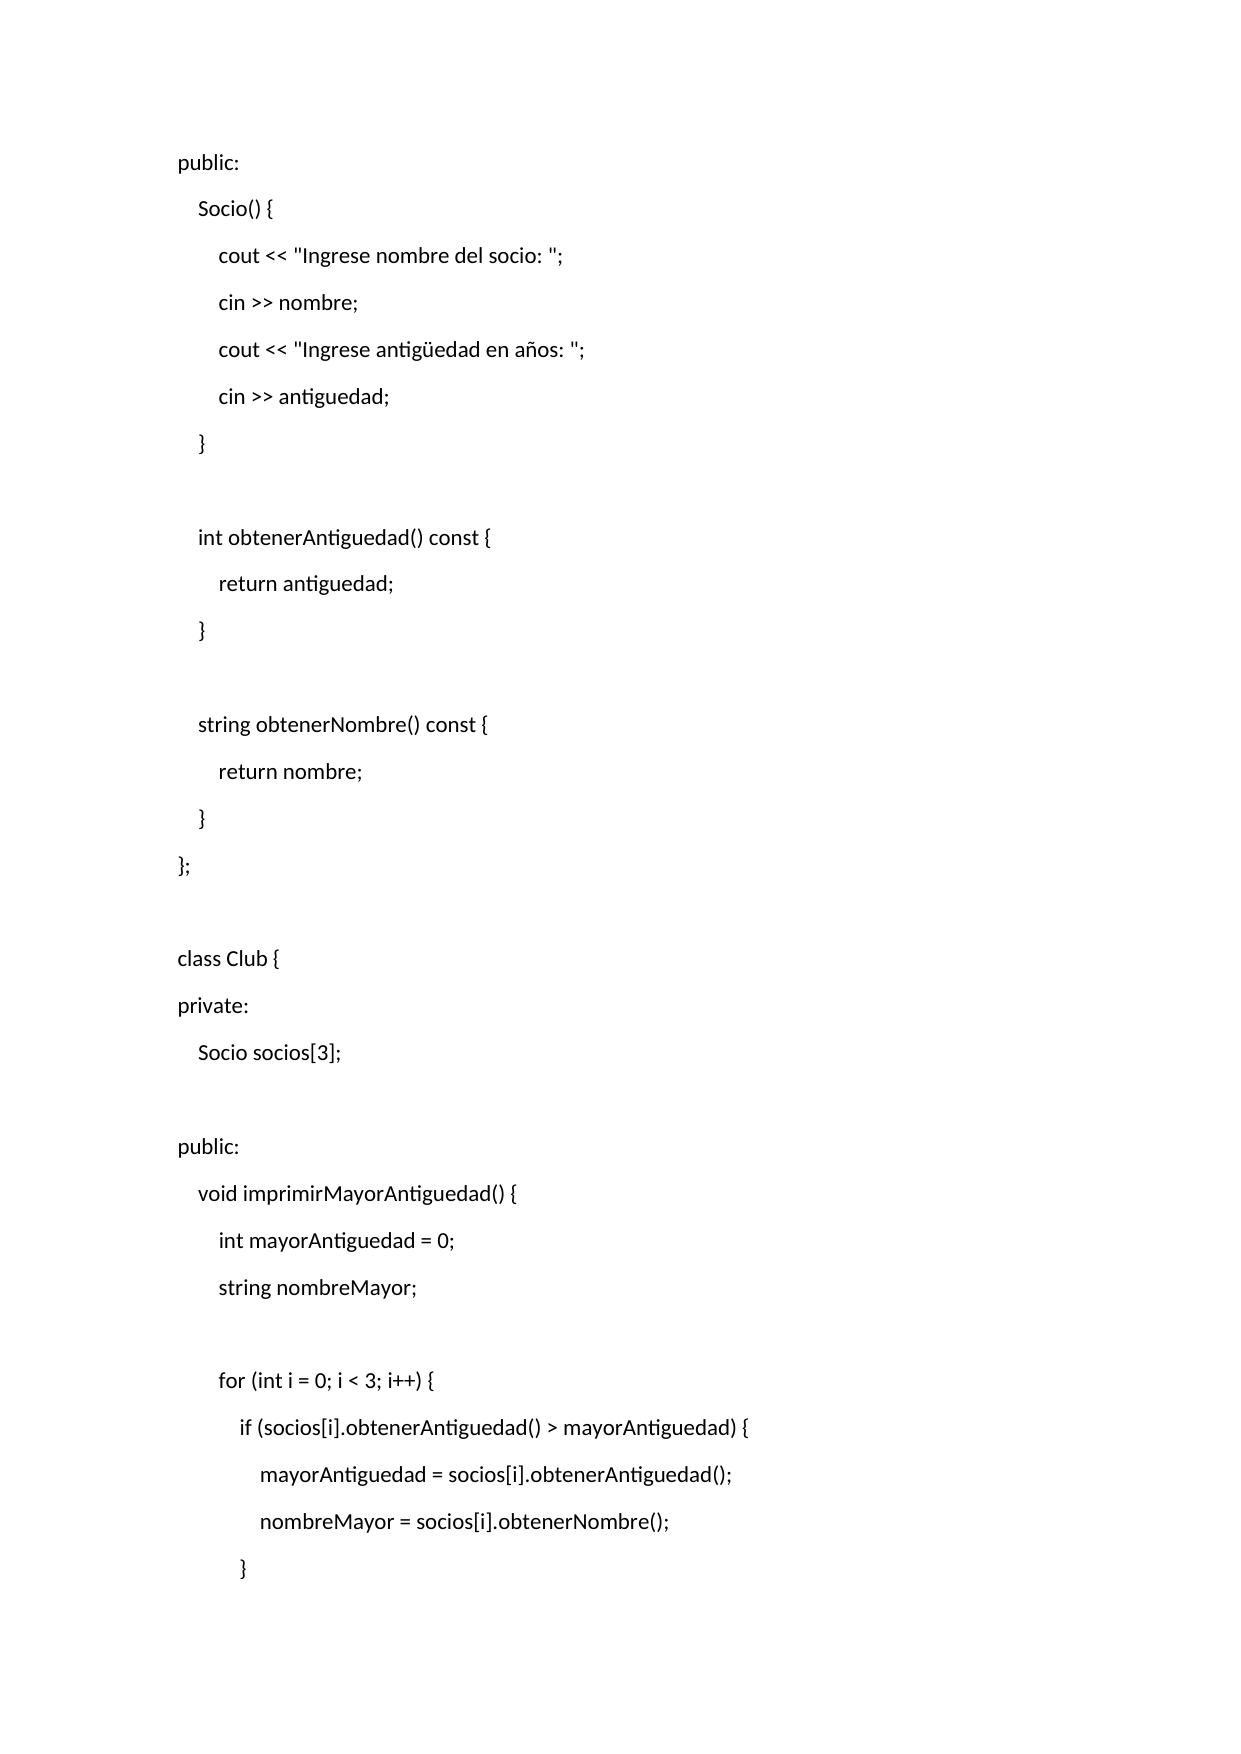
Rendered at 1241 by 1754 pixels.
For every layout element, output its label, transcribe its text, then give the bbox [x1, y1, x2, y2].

text Socio() { [177, 194, 1063, 222]
text } [177, 429, 1063, 457]
text for (int i = 0; i < 3; i++) { [177, 1366, 1063, 1394]
text int obtenerAntiguedad() const { [177, 523, 1063, 551]
text nombreMayor = socios[i].obtenerNombre(); [177, 1507, 1063, 1535]
text public: [177, 148, 1063, 176]
text return antiguedad; [177, 569, 1063, 597]
text cout << "Ingrese antigüedad en años: "; [177, 335, 1063, 363]
text string nombreMayor; [177, 1273, 1063, 1301]
text int mayorAntiguedad = 0; [177, 1226, 1063, 1254]
text return nombre; [177, 757, 1063, 785]
text }; [177, 851, 1063, 879]
text cin >> antiguedad; [177, 382, 1063, 410]
text void imprimirMayorAntiguedad() { [177, 1179, 1063, 1207]
text } [177, 616, 1063, 644]
text mayorAntiguedad = socios[i].obtenerAntiguedad(); [177, 1460, 1063, 1488]
text } [177, 1554, 1063, 1582]
text cin >> nombre; [177, 288, 1063, 316]
text if (socios[i].obtenerAntiguedad() > mayorAntiguedad) { [177, 1413, 1063, 1441]
text private: [177, 991, 1063, 1019]
text Socio socios[3]; [177, 1038, 1063, 1066]
text string obtenerNombre() const { [177, 710, 1063, 738]
text } [177, 804, 1063, 832]
text class Club { [177, 944, 1063, 972]
text public: [177, 1132, 1063, 1160]
text cout << "Ingrese nombre del socio: "; [177, 241, 1063, 269]
